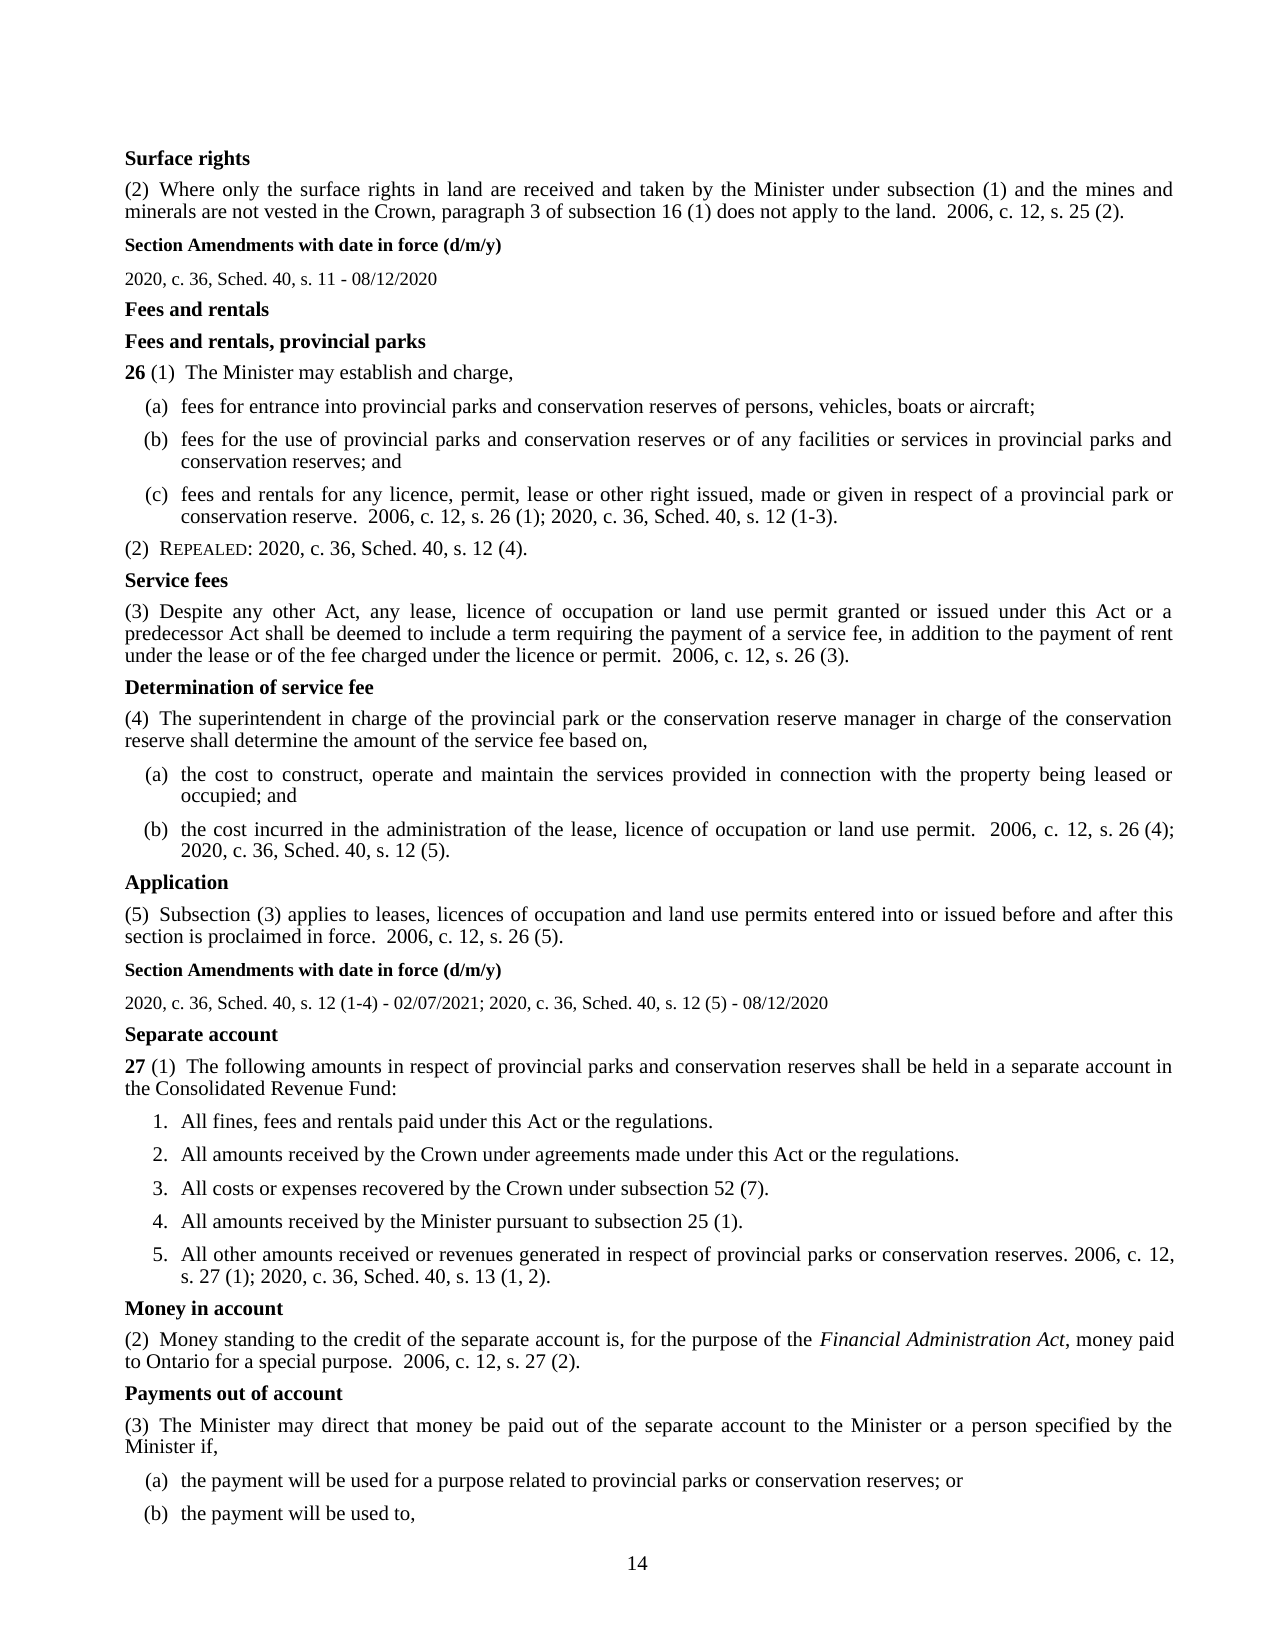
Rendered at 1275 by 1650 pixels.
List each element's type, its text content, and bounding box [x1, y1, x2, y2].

text (b) fees for the use of provincial parks and conservation reserves or of any facilities or services in provincial parks and conservation reserves; and [124, 429, 1174, 472]
text (3) The Minister may direct that money be paid out of the separate account to the Minister or a person specified by the Minister if, [124, 1414, 1174, 1458]
text (c) fees and rentals for any licence, permit, lease or other right issued, made or given in respect of a provincial park or conservation reserve. 2006, c. 12, s. 26 (1); 2020, c. 36, Sched. 40, s. 12 (1-3). [124, 484, 1174, 528]
text (a) the payment will be used for a purpose related to provincial parks or conservation reserves; or [124, 1470, 1174, 1491]
text 4. All amounts received by the Minister pursuant to subsection 25 (1). [124, 1211, 1174, 1233]
text Determination of service fee [124, 679, 1174, 698]
text Application [124, 875, 1174, 893]
text Section Amendments with date in force (d/m/y) [124, 959, 1174, 981]
text (a) fees for entrance into provincial parks and conservation reserves of persons, vehicles, boats or aircraft; [124, 396, 1174, 417]
text Surface rights [124, 150, 1174, 169]
text Money in account [124, 1300, 1174, 1319]
text 27 (1) The following amounts in respect of provincial parks and conservation reserves shall be held in a separate account in the Consolidated Revenue Fund: [124, 1056, 1174, 1099]
text (2) Repealed: 2020, c. 36, Sched. 40, s. 12 (4). [124, 538, 1174, 560]
text (2) Money standing to the credit of the separate account is, for the purpose of the Financial Administration Act, money paid to Ontario for a special purpose. 2006, c. 12, s. 27 (2). [124, 1329, 1174, 1373]
text (3) Despite any other Act, any lease, licence of occupation or land use permit granted or issued under this Act or a predecessor Act shall be deemed to include a term requiring the payment of a service fee, in addition to the payment of rent under the lease or of the fee charged under the licence or permit. 2006, c. 12, s. 26 (3). [124, 601, 1174, 667]
text Fees and rentals [124, 302, 1174, 321]
text (b) the cost incurred in the administration of the lease, licence of occupation or land use permit. 2006, c. 12, s. 26 (4); 2020, c. 36, Sched. 40, s. 12 (5). [124, 819, 1174, 862]
text Service fees [124, 572, 1174, 591]
text (a) the cost to construct, operate and maintain the services provided in connection with the property being leased or occupied; and [124, 763, 1174, 807]
text 2020, c. 36, Sched. 40, s. 11 - 08/12/2020 [124, 268, 1174, 289]
text (5) Subsection (3) applies to leases, licences of occupation and land use permits entered into or issued before and after this section is proclaimed in force. 2006, c. 12, s. 26 (5). [124, 904, 1174, 947]
text 26 (1) The Minister may establish and charge, [124, 362, 1174, 384]
text 3. All costs or expenses recovered by the Crown under subsection 52 (7). [124, 1177, 1174, 1199]
text (4) The superintendent in charge of the provincial park or the conservation reserve manager in charge of the conservation reserve shall determine the amount of the service fee based on, [124, 708, 1174, 752]
text 5. All other amounts received or revenues generated in respect of provincial parks or conservation reserves. 2006, c. 12, s. 27 (1); 2020, c. 36, Sched. 40, s. 13 (1, 2). [124, 1244, 1174, 1288]
text (2) Where only the surface rights in land are received and taken by the Minister under subsection (1) and the mines and minerals are not vested in the Crown, paragraph 3 of subsection 16 (1) does not apply to the land. 2006, c. 12, s. 25 (2). [124, 179, 1174, 223]
text Section Amendments with date in force (d/m/y) [124, 234, 1174, 256]
text (b) the payment will be used to, [124, 1503, 1174, 1525]
text Payments out of account [124, 1385, 1174, 1404]
text 1. All fines, fees and rentals paid under this Act or the regulations. [124, 1111, 1174, 1133]
text 2. All amounts received by the Crown under agreements made under this Act or the regulations. [124, 1144, 1174, 1166]
text 2020, c. 36, Sched. 40, s. 12 (1-4) - 02/07/2021; 2020, c. 36, Sched. 40, s. 12 (5) - 08/12/2020 [124, 992, 1174, 1014]
text Fees and rentals, provincial parks [124, 333, 1174, 352]
text Separate account [124, 1027, 1174, 1045]
